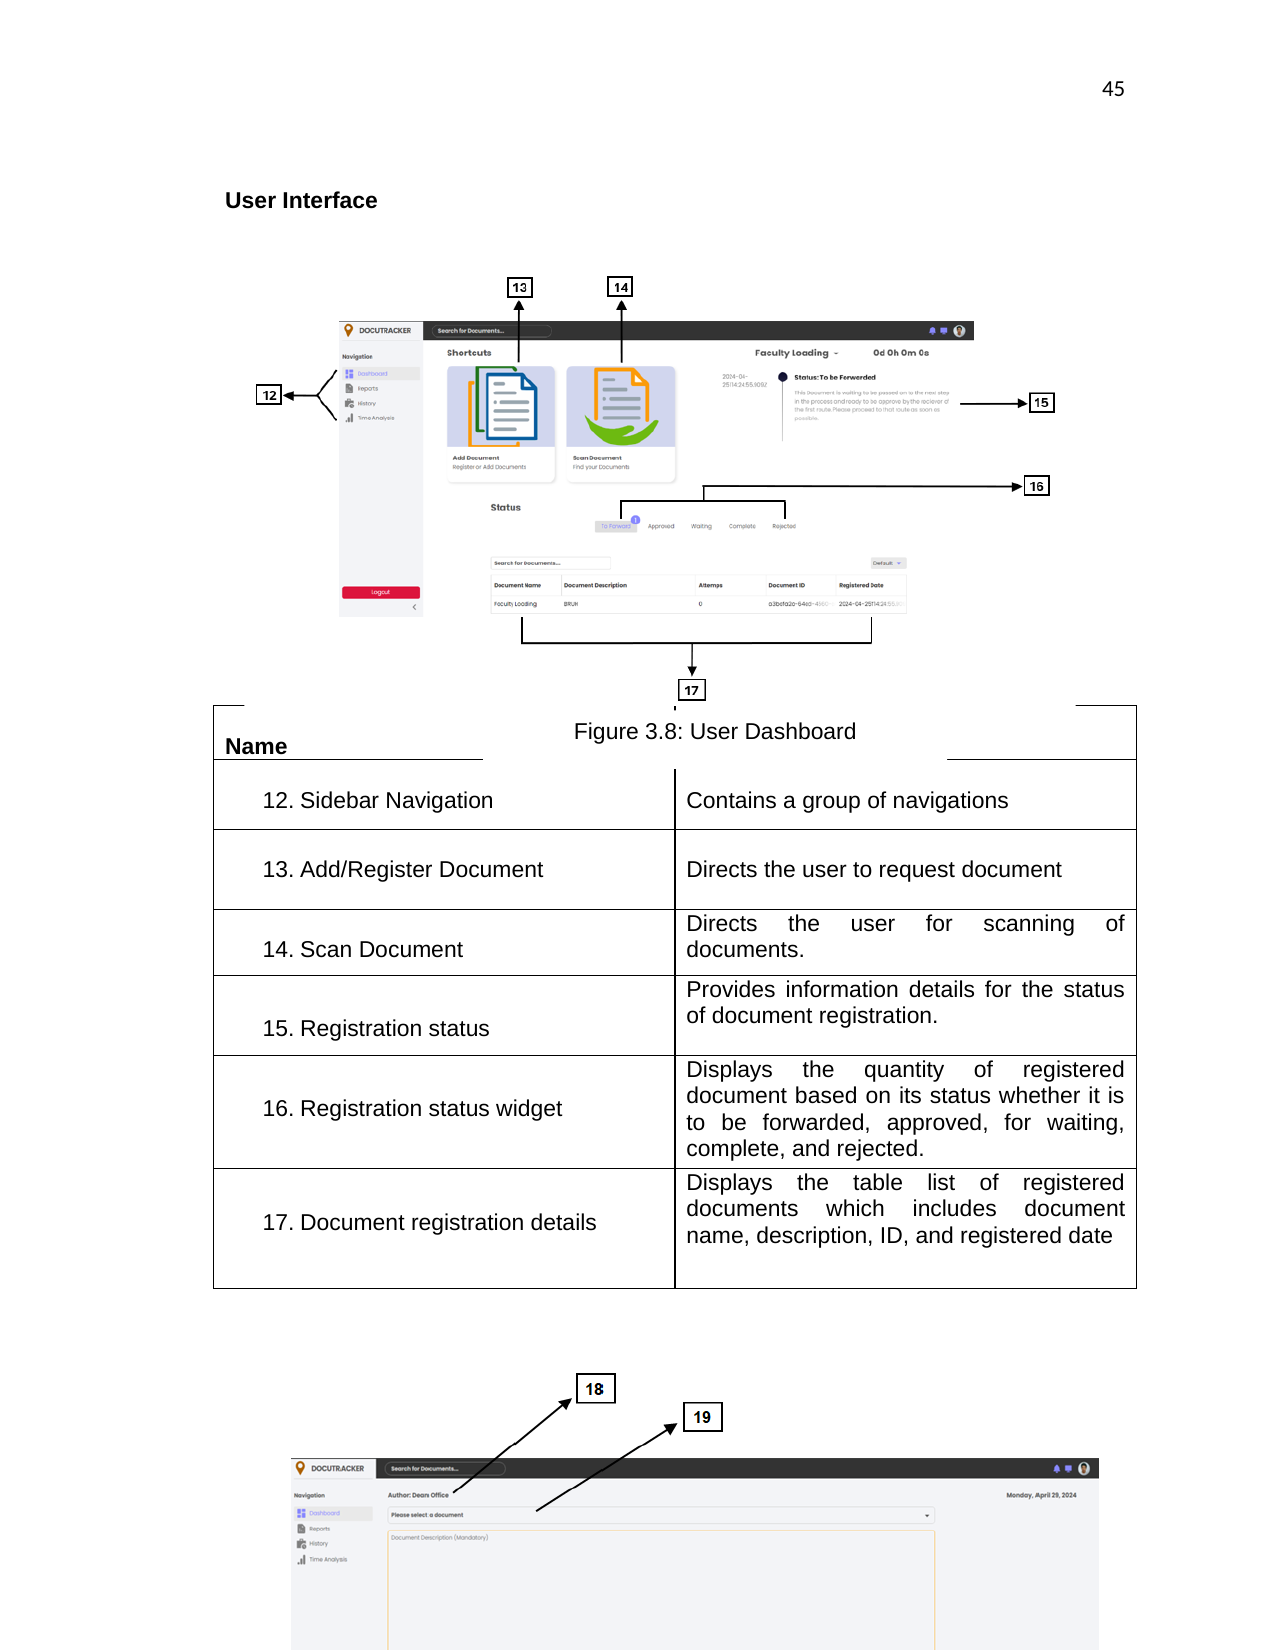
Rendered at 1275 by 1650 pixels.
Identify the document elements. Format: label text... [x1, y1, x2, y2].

table_cell Directs the user to request document [676, 830, 1136, 909]
table_cell Add/Register Document [214, 830, 674, 909]
text User Interface [225, 187, 1125, 213]
table_cell Sidebar Navigation [214, 760, 674, 829]
table_cell Document registration details [214, 1169, 674, 1287]
table_header Functions [676, 706, 1136, 759]
picture [254, 1361, 1124, 1650]
picture [244, 262, 1076, 706]
table_cell Provides information details for the status of document registration. [676, 976, 1136, 1055]
table_cell Registration status [214, 976, 674, 1055]
table_cell Scan Document [214, 910, 674, 975]
table_cell Displays the table list of registered documents which includes document name, description, ID, and registered date [676, 1169, 1136, 1287]
table_header Name [214, 706, 674, 759]
table_cell Registration status widget [214, 1056, 674, 1168]
table_cell Contains a group of navigations [676, 760, 1136, 829]
table_cell Displays the quantity of registered document based on its status whether it is to be forwarded, approved, for waiting, complete, and rejected. [676, 1056, 1136, 1168]
table_cell Directs the user for scanning of documents. [676, 910, 1136, 975]
